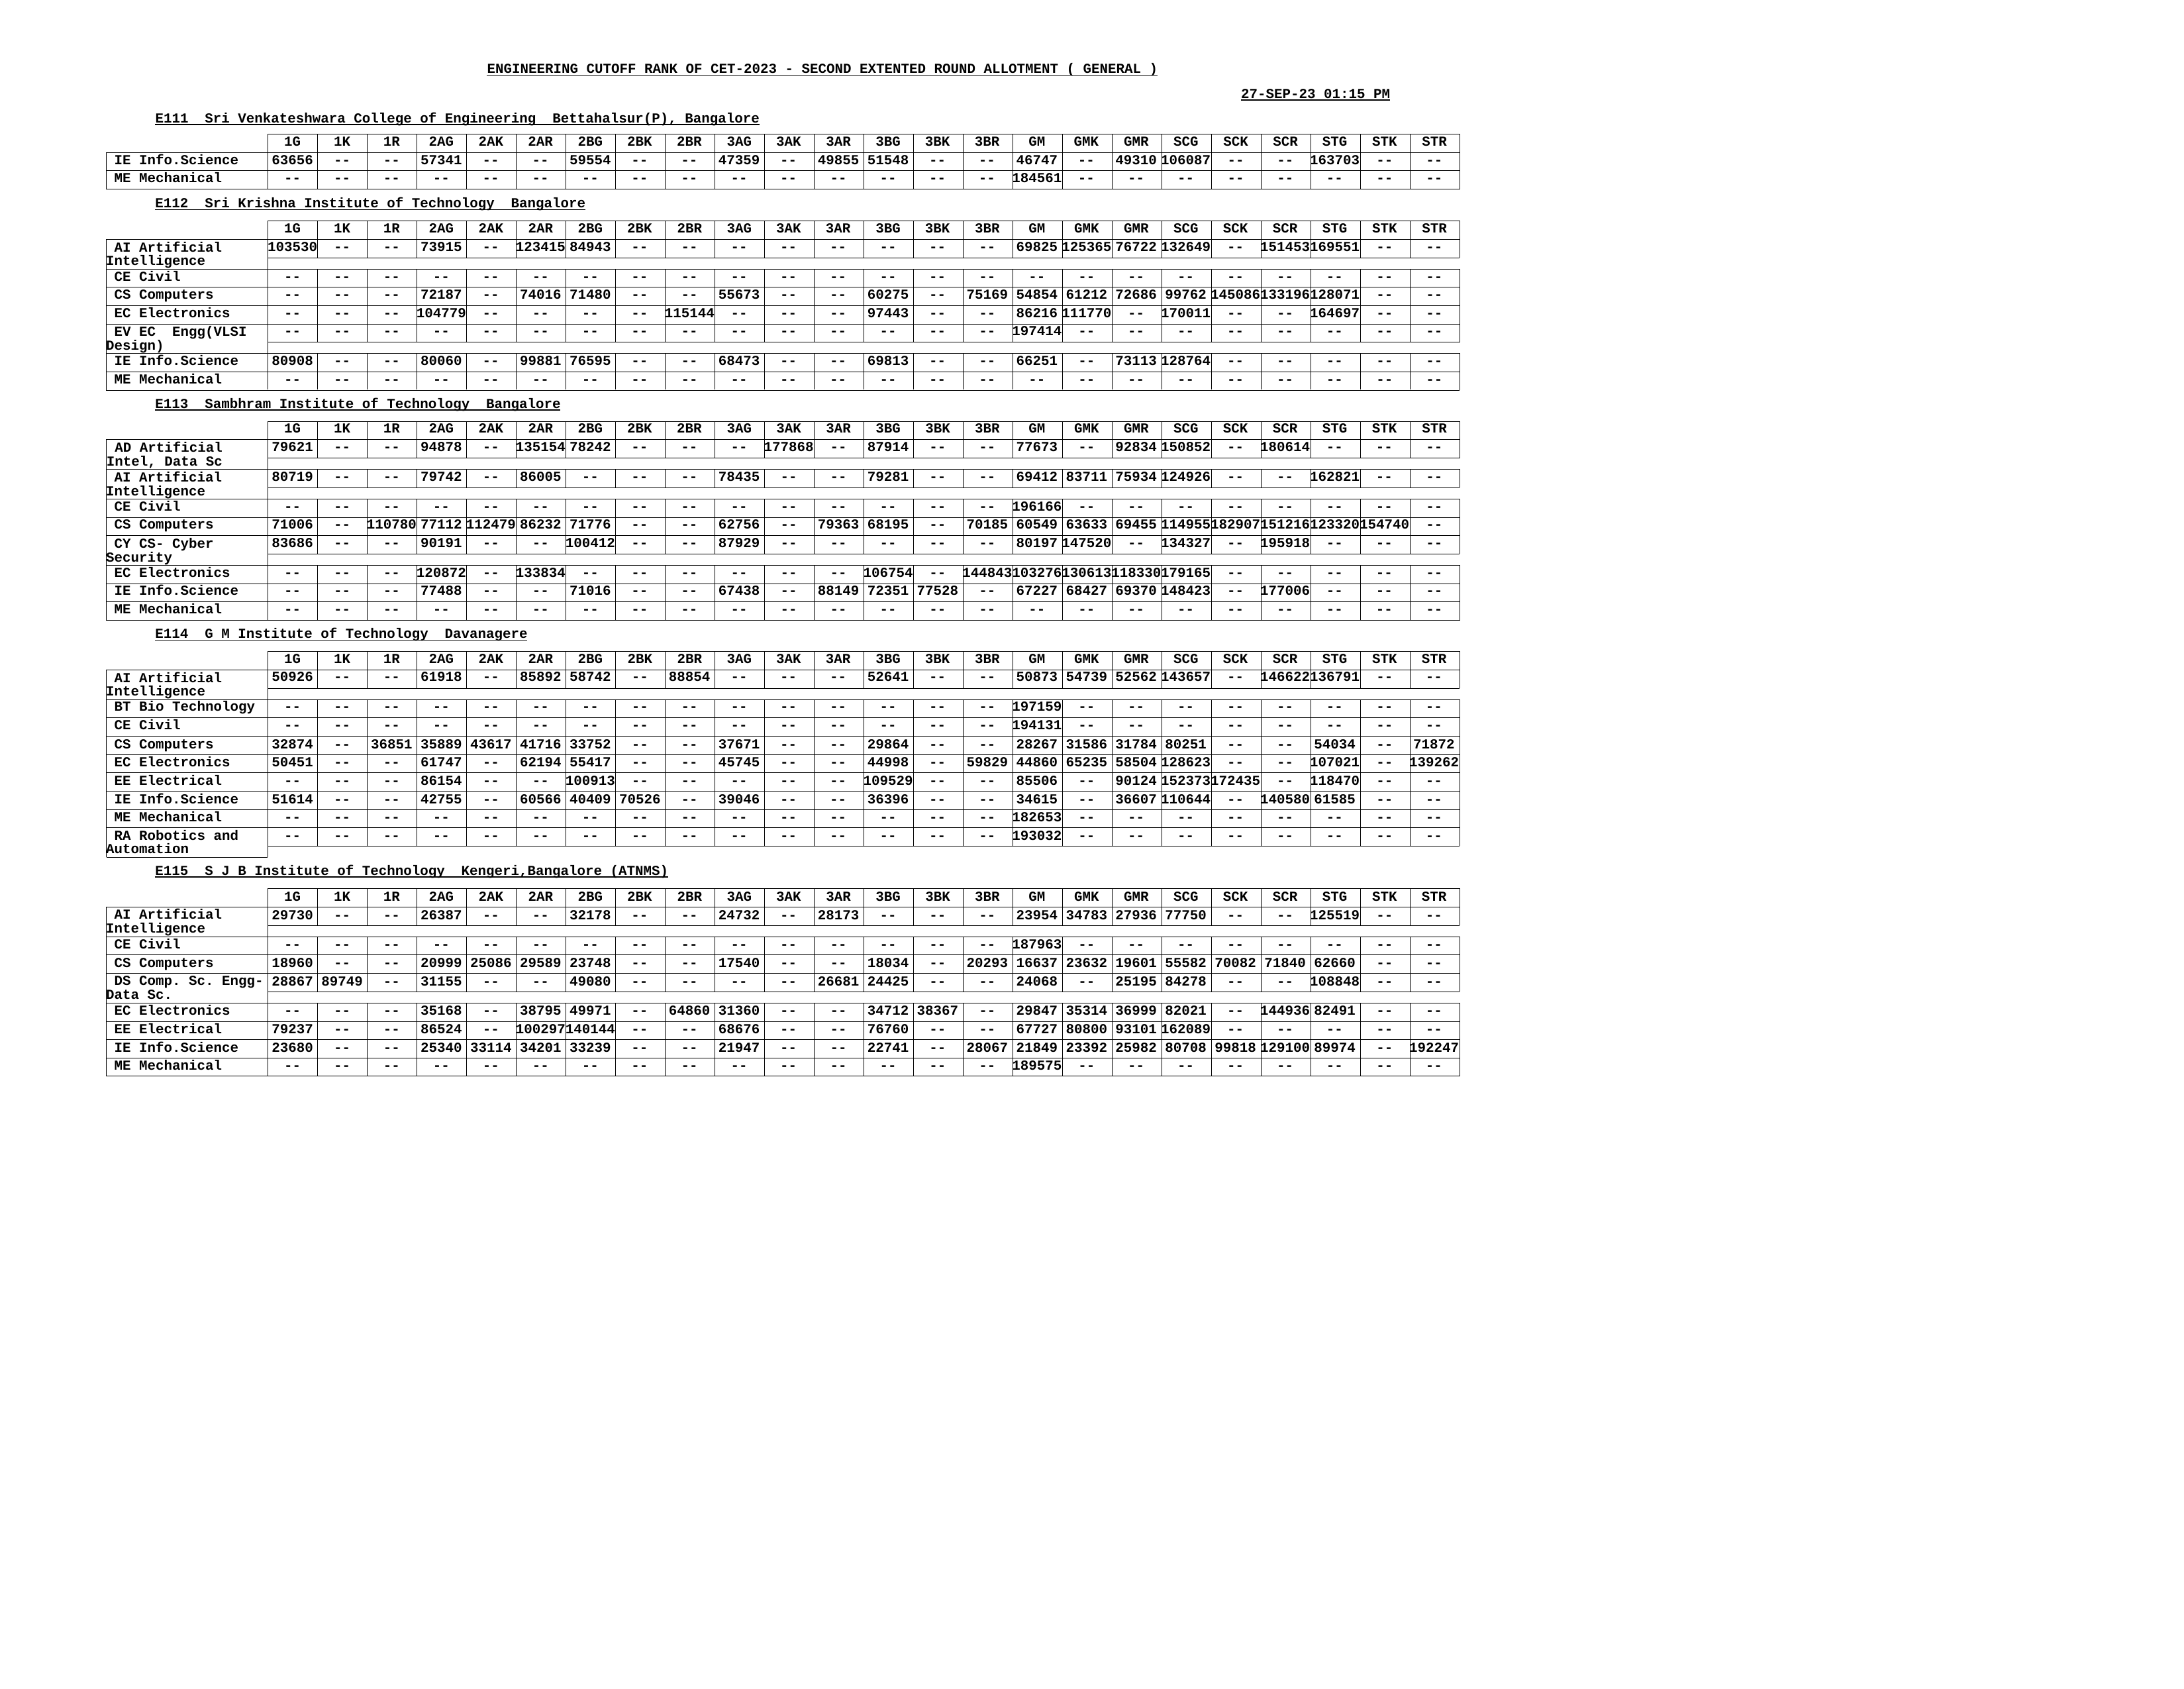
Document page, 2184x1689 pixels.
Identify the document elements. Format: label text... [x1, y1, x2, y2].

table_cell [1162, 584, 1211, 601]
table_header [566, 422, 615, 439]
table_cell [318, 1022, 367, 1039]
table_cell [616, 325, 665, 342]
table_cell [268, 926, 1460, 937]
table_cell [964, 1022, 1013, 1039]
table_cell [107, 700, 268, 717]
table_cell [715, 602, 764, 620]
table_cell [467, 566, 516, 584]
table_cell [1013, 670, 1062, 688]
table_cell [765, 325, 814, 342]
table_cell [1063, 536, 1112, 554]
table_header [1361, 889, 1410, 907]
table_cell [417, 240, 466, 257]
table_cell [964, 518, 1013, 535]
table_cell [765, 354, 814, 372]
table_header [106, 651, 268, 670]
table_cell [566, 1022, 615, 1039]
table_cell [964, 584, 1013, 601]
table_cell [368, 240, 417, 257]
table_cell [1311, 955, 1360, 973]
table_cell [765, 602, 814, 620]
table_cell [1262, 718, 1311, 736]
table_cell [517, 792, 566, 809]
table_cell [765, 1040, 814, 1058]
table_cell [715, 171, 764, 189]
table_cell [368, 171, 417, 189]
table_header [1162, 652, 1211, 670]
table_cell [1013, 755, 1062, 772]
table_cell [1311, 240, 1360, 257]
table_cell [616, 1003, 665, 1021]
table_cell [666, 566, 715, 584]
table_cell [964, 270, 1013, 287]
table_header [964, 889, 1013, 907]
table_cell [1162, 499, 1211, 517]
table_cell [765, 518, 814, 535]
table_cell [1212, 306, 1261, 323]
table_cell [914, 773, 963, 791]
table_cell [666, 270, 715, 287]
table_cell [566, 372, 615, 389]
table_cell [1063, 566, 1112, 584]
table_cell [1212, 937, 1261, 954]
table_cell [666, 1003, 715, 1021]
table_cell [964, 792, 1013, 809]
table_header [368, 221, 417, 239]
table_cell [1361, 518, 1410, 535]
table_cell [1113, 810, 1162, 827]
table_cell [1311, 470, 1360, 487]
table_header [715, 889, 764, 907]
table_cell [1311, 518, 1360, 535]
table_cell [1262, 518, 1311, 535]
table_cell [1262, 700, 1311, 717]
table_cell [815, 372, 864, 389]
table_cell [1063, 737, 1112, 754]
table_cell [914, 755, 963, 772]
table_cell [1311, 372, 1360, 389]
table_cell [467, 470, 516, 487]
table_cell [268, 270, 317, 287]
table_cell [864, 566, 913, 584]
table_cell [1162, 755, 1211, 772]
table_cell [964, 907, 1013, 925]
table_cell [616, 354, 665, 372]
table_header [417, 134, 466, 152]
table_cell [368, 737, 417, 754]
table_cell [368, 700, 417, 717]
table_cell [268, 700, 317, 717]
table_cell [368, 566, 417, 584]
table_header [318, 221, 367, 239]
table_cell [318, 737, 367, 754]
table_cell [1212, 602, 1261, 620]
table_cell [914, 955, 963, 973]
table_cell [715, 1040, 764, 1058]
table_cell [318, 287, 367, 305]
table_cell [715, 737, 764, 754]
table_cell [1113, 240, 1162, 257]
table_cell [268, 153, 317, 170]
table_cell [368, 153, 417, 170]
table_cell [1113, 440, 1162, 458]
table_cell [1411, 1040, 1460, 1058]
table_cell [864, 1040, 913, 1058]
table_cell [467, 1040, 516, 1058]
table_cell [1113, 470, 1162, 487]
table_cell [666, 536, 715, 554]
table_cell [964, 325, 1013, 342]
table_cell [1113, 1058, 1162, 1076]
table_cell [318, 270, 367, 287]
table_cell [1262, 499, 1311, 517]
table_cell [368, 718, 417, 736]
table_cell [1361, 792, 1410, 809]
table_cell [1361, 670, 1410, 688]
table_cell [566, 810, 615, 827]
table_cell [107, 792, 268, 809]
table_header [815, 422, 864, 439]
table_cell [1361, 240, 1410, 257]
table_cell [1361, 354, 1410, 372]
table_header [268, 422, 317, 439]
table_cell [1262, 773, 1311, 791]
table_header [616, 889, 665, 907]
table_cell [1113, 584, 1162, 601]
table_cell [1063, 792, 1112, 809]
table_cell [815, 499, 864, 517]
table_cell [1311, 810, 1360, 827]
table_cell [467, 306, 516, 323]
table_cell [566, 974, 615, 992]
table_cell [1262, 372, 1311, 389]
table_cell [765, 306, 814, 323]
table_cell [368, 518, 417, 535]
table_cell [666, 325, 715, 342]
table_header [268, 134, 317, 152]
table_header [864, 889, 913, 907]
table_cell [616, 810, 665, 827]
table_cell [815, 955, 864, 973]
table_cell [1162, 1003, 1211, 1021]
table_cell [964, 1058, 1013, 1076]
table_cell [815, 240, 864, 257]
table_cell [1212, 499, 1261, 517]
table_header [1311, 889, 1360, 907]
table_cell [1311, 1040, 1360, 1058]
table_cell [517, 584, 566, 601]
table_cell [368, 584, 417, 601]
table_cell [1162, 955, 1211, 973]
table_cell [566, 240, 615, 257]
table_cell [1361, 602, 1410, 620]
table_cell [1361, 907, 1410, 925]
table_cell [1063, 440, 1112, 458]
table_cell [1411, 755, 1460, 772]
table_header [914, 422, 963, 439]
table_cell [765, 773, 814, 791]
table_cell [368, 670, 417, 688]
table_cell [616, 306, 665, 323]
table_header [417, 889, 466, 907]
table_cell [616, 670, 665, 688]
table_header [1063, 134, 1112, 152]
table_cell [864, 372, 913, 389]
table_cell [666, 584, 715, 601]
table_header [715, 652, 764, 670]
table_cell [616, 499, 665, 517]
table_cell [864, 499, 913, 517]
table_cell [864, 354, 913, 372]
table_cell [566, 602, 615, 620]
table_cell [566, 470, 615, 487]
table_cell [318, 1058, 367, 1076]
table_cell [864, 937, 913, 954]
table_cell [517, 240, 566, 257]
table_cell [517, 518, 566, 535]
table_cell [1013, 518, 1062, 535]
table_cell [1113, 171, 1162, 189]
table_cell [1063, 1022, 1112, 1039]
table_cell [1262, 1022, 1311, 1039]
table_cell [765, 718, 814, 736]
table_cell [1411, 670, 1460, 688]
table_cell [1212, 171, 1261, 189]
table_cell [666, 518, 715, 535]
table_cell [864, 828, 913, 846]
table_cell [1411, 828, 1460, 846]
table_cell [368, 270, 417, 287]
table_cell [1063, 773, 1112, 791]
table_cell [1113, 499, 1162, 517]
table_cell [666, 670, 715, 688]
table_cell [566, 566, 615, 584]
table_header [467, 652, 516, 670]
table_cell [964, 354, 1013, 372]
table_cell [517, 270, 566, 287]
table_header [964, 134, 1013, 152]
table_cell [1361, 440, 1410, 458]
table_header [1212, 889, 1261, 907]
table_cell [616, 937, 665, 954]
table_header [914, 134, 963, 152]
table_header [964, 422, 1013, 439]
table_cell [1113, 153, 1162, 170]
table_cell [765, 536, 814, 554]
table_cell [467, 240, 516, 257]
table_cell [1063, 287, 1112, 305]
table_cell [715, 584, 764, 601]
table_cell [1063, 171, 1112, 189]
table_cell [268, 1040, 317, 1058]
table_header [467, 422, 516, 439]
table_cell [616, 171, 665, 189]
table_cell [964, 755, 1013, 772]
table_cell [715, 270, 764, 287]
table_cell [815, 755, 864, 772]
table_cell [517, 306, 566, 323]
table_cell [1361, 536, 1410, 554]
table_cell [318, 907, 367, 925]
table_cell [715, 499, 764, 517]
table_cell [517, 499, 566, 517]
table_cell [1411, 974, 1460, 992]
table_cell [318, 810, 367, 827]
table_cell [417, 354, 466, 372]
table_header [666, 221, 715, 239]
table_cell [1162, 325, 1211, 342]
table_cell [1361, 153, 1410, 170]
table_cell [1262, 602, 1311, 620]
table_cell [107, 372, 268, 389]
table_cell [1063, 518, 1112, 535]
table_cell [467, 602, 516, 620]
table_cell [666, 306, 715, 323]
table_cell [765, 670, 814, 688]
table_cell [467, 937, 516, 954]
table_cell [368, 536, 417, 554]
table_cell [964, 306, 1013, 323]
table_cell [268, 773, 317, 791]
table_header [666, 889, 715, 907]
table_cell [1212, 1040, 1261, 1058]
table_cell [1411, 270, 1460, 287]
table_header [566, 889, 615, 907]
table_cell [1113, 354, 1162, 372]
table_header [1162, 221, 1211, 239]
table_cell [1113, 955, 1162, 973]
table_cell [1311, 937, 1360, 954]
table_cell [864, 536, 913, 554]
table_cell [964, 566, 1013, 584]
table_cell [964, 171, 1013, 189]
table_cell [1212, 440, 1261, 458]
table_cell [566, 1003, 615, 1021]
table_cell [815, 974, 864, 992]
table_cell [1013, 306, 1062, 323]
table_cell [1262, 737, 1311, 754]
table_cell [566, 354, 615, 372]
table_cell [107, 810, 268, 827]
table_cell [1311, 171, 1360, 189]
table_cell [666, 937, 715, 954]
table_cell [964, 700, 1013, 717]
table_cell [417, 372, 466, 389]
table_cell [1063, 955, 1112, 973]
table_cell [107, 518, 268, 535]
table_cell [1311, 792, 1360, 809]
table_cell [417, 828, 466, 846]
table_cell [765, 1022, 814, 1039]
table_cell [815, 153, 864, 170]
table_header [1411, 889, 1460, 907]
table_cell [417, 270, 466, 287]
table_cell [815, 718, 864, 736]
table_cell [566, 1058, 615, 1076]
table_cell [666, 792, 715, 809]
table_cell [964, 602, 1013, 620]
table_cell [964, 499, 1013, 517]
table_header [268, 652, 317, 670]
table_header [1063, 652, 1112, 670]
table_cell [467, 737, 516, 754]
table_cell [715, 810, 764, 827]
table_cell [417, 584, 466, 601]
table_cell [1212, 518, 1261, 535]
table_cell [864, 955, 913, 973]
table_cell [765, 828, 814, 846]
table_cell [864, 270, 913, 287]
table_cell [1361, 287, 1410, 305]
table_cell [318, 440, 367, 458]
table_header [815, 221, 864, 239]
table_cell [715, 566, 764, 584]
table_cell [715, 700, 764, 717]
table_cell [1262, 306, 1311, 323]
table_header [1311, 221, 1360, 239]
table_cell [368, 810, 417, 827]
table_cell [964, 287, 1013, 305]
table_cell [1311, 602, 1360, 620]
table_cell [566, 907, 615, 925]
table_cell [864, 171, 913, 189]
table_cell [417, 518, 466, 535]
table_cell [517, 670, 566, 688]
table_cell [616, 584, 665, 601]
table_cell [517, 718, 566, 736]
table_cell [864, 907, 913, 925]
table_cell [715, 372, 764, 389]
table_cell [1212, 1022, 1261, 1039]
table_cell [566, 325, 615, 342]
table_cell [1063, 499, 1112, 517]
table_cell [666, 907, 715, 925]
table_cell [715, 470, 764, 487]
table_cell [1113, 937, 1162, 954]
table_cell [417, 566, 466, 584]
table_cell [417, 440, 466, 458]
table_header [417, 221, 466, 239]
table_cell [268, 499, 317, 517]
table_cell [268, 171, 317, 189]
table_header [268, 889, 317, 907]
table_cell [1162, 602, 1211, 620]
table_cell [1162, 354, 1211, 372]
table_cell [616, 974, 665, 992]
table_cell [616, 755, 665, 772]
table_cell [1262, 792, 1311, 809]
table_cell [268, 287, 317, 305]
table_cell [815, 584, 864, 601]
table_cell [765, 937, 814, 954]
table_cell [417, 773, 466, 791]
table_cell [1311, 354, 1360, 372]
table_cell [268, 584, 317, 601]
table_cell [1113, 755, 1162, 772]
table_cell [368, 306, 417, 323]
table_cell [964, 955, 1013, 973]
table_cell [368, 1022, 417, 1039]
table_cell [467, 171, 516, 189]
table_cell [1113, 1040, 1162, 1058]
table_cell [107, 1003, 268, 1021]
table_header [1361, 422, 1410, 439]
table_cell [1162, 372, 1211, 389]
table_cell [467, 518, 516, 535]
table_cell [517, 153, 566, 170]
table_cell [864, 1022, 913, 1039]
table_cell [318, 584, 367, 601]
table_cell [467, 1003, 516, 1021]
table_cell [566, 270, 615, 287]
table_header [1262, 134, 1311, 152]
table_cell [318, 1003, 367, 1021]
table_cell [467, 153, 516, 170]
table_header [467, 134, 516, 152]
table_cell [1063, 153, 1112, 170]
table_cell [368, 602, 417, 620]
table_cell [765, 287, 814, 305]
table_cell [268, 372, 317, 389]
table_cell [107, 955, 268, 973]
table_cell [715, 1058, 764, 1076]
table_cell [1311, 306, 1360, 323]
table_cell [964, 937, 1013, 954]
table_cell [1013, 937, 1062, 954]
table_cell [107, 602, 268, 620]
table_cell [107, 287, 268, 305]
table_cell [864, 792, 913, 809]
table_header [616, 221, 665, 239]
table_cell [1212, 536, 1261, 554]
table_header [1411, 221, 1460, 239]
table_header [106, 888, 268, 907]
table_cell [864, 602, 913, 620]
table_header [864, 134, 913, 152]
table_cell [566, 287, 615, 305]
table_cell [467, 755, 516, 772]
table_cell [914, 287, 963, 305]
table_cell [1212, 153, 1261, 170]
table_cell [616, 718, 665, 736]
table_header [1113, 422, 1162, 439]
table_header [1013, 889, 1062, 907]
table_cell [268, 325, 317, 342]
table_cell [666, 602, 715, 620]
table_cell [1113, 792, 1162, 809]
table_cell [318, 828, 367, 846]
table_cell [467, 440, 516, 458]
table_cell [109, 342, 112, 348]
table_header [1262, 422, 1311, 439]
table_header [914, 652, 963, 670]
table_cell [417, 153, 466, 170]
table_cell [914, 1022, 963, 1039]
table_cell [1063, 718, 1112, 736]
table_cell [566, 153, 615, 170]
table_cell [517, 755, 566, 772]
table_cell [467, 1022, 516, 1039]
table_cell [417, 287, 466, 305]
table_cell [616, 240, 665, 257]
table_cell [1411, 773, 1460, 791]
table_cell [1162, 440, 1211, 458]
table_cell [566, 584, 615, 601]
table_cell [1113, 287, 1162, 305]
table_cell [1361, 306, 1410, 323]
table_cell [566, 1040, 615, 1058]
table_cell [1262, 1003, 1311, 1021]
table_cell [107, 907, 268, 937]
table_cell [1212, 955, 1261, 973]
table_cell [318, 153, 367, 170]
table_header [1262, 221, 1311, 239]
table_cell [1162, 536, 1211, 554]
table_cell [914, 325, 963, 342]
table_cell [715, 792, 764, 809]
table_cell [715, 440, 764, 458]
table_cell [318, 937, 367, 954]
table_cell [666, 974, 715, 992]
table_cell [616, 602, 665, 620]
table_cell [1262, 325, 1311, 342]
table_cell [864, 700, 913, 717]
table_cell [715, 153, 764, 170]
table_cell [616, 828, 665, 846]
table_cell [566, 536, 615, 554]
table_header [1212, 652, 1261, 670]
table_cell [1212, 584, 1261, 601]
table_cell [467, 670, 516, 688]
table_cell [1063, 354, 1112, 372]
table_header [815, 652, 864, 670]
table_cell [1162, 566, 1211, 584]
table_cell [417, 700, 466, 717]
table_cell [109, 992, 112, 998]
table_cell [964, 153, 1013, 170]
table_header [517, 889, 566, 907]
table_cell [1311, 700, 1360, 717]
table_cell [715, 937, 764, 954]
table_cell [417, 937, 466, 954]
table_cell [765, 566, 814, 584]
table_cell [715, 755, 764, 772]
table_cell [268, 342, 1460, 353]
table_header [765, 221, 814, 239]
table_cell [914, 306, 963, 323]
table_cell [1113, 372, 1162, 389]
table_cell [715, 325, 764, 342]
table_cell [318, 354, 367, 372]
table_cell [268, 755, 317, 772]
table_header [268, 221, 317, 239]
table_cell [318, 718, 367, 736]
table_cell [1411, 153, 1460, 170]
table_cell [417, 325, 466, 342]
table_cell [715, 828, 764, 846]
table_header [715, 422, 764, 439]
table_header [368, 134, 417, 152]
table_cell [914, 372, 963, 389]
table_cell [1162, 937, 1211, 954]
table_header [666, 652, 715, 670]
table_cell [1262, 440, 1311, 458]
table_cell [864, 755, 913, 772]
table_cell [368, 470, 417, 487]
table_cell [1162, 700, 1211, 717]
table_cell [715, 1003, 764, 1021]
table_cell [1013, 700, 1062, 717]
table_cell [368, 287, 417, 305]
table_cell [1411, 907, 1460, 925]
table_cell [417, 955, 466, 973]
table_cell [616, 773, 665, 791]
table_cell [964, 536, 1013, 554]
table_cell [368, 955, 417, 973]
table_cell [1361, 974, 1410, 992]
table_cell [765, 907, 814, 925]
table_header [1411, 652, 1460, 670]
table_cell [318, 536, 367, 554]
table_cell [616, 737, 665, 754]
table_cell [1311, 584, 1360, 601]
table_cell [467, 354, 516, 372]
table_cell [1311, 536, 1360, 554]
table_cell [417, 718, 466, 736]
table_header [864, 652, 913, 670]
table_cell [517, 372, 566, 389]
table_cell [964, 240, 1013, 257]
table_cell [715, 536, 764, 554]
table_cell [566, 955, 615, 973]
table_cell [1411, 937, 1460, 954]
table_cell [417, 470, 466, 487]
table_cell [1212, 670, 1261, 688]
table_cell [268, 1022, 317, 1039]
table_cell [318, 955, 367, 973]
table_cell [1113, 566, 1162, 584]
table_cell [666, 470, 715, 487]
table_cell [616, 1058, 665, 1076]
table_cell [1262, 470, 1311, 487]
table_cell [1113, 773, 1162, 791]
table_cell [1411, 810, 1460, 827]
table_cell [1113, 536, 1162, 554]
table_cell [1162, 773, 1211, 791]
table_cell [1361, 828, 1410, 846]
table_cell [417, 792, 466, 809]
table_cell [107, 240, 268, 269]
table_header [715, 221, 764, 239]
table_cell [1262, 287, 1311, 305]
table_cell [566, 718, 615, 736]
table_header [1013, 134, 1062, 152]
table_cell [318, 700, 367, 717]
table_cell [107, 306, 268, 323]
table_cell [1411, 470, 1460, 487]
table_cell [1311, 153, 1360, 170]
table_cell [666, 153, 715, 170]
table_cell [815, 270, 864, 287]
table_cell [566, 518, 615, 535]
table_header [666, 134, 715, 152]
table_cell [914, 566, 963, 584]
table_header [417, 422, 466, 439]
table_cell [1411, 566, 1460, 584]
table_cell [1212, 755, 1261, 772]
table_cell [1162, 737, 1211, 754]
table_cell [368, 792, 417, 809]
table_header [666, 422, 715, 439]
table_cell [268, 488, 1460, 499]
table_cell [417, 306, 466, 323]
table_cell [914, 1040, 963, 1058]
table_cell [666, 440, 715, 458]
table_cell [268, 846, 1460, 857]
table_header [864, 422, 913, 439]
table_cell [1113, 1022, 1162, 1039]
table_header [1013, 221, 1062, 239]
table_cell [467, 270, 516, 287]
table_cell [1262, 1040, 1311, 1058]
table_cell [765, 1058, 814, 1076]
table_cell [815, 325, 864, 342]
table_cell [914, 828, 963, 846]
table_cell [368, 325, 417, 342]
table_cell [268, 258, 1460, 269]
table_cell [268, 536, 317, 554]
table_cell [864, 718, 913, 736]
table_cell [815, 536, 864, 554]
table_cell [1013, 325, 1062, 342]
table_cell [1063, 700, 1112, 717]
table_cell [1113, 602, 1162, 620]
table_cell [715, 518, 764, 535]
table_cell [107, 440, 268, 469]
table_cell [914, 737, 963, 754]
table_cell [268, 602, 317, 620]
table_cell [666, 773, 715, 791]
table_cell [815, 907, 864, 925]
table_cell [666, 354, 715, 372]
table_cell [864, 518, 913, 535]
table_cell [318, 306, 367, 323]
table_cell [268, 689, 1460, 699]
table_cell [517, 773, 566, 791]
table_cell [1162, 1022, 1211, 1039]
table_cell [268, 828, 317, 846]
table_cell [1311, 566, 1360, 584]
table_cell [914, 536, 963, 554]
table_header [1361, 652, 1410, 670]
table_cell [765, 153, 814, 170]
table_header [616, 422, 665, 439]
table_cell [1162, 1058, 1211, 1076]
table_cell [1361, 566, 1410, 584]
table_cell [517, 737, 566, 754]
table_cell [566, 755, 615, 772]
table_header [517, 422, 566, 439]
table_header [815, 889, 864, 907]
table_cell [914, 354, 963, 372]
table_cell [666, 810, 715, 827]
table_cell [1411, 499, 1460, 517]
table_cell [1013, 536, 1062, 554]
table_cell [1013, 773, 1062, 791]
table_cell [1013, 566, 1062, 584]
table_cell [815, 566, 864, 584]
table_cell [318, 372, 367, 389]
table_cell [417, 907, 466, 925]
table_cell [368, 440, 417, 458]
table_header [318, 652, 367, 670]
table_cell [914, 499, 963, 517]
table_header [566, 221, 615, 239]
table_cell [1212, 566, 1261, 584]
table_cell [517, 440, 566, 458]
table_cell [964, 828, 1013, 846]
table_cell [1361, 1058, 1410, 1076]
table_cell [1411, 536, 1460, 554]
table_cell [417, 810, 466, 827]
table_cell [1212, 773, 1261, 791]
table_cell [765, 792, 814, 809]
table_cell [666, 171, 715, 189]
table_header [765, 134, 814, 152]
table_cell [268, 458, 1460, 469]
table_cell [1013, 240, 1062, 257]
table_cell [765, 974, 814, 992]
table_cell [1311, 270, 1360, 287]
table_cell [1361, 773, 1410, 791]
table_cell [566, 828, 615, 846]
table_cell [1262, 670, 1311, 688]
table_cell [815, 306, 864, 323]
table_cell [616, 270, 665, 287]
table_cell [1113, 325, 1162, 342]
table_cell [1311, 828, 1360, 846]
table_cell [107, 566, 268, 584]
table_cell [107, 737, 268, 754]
text E113 Sambhram Institute of Technology Bangalore [155, 397, 1863, 412]
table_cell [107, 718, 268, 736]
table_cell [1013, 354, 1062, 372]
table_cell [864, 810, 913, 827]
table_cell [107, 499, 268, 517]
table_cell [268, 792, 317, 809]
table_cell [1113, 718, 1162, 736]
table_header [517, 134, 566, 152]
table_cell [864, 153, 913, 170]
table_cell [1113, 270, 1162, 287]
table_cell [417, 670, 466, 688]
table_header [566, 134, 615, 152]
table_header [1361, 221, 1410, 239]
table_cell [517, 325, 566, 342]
text E112 Sri Krishna Institute of Technology Bangalore [155, 197, 1863, 212]
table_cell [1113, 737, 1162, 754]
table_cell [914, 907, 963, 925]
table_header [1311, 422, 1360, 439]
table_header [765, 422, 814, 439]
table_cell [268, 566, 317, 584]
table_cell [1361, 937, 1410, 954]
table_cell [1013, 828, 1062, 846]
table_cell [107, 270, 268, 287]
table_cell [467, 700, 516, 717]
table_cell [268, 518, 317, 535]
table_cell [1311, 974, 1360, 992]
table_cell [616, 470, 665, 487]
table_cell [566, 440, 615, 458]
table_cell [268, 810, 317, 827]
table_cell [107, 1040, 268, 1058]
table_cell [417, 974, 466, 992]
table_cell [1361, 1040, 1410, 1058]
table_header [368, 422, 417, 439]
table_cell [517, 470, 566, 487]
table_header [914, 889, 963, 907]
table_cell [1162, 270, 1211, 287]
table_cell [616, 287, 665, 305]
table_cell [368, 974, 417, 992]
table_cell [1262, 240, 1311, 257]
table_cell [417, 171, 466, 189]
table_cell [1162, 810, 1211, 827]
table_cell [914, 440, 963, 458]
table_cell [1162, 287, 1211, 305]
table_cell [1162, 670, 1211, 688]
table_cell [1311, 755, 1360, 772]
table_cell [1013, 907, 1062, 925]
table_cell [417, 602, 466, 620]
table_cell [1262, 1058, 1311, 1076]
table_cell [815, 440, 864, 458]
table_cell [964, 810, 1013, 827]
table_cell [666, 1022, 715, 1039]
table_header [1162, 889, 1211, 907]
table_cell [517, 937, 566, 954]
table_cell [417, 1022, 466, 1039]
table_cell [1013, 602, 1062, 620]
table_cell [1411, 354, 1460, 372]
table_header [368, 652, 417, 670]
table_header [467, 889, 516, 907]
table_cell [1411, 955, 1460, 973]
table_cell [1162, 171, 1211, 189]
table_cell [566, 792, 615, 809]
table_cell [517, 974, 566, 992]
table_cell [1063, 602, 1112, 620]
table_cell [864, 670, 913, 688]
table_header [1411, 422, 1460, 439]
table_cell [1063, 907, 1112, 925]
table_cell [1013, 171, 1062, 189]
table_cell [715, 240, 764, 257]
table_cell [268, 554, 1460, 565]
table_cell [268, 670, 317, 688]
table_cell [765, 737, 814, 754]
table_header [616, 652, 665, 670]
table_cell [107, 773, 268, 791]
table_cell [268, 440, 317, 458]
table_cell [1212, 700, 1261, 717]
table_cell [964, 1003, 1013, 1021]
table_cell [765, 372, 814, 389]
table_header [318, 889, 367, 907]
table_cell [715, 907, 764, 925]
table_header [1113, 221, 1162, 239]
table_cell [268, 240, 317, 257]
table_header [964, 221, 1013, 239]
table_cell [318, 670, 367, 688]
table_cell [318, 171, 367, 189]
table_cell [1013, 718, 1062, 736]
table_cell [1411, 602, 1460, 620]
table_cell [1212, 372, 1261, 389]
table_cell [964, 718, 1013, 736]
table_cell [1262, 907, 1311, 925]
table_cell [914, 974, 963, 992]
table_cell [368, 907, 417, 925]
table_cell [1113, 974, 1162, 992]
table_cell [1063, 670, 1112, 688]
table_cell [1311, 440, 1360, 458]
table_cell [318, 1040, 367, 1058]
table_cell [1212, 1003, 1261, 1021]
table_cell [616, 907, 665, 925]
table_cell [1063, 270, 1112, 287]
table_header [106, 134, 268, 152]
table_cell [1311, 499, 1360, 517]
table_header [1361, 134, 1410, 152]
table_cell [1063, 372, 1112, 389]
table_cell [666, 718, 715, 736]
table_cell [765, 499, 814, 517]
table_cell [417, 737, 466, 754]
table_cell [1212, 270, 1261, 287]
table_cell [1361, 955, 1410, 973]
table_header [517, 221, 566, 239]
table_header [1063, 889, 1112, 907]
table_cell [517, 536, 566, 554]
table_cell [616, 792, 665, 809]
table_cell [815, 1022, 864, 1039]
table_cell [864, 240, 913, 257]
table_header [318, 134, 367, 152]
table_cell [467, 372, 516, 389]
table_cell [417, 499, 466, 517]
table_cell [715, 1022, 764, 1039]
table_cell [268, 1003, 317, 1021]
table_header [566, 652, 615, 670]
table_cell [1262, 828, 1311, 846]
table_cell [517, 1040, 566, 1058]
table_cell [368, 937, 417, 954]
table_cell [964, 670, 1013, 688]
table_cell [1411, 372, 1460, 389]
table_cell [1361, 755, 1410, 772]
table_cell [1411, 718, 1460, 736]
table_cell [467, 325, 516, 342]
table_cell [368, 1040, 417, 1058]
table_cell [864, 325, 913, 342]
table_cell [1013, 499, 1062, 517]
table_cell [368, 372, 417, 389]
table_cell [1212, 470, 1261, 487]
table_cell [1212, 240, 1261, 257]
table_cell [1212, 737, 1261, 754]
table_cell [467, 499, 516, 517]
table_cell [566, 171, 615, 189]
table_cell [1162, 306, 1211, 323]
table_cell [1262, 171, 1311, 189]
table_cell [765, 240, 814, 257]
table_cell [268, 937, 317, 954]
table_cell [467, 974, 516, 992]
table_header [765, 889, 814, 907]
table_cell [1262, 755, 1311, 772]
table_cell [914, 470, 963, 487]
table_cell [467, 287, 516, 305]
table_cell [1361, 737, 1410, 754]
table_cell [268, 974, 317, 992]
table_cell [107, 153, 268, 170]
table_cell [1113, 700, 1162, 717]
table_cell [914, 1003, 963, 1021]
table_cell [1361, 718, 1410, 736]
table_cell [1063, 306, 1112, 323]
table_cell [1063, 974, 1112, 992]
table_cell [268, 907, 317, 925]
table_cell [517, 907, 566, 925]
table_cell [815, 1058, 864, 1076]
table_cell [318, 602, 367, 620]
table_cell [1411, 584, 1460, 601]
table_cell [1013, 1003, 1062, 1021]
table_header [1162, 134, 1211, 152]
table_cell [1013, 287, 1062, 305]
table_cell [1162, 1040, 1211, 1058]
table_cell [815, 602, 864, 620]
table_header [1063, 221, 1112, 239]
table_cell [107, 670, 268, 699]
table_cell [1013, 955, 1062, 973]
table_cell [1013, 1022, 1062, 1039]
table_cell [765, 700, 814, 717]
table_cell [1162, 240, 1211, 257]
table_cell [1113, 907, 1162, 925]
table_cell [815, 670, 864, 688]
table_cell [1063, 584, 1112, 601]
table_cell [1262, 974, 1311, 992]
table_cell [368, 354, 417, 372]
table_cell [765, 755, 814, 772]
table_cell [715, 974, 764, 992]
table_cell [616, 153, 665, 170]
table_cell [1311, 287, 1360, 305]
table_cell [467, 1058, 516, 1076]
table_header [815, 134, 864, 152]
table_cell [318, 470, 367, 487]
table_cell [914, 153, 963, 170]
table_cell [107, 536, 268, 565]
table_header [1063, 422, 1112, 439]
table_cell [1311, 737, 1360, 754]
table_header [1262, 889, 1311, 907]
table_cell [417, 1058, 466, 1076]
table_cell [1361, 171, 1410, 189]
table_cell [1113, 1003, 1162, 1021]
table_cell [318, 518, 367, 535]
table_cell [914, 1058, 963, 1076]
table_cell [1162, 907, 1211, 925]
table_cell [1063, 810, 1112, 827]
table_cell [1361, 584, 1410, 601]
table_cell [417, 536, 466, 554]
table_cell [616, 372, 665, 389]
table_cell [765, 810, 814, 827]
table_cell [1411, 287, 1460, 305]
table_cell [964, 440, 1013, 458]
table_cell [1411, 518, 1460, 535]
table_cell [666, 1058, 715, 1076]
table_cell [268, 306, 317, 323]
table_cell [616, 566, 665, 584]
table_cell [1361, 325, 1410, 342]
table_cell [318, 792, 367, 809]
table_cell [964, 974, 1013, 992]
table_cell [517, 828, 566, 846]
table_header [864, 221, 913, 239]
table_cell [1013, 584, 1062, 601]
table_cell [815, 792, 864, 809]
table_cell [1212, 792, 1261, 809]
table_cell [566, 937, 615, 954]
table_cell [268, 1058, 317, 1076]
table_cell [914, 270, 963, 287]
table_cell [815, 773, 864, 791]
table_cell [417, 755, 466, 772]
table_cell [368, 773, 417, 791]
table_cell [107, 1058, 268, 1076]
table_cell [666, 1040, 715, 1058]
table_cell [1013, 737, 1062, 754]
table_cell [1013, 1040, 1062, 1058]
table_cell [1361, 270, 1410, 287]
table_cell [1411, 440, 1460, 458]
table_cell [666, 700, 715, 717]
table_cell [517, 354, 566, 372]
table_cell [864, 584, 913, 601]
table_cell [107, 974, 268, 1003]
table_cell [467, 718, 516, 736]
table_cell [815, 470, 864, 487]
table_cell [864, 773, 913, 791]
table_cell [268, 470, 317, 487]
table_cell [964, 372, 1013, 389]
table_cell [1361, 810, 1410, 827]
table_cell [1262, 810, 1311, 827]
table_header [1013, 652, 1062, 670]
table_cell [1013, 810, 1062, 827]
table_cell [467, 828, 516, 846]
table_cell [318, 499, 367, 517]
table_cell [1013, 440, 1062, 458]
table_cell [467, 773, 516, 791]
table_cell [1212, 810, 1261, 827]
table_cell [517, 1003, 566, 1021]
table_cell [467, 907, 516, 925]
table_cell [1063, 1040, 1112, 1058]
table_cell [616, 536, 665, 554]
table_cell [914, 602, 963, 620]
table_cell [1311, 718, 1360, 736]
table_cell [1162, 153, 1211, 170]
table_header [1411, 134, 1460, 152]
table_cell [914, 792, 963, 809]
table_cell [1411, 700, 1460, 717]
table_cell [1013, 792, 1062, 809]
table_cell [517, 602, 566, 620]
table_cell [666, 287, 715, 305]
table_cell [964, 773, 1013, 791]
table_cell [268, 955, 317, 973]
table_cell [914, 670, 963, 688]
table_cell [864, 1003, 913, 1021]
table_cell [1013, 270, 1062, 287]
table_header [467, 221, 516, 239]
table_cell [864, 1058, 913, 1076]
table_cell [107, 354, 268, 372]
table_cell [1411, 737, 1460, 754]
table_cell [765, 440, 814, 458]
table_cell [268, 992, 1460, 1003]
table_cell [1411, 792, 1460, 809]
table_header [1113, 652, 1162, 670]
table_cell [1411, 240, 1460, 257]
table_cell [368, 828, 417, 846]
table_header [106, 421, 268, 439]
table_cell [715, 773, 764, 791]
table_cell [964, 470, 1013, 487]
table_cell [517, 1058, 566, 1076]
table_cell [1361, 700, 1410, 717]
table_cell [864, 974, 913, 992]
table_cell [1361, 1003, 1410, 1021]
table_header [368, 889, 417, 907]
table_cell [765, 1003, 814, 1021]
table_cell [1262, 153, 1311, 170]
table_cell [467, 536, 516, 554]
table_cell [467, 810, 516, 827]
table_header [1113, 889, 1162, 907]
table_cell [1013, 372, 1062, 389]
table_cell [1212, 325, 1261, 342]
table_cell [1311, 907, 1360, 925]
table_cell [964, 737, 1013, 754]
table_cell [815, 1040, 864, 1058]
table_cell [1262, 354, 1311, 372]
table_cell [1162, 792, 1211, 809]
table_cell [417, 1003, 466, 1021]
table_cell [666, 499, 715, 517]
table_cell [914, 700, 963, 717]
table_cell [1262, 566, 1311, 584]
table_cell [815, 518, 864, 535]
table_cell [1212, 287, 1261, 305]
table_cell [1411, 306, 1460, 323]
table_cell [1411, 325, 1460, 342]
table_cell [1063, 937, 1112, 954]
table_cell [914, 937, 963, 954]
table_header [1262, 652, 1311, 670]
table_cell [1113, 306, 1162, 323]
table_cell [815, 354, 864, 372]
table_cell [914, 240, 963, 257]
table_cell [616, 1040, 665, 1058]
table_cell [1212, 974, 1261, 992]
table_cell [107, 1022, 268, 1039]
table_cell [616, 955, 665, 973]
text E115 S J B Institute of Technology Kengeri,Bangalore (ATNMS) [155, 864, 1863, 879]
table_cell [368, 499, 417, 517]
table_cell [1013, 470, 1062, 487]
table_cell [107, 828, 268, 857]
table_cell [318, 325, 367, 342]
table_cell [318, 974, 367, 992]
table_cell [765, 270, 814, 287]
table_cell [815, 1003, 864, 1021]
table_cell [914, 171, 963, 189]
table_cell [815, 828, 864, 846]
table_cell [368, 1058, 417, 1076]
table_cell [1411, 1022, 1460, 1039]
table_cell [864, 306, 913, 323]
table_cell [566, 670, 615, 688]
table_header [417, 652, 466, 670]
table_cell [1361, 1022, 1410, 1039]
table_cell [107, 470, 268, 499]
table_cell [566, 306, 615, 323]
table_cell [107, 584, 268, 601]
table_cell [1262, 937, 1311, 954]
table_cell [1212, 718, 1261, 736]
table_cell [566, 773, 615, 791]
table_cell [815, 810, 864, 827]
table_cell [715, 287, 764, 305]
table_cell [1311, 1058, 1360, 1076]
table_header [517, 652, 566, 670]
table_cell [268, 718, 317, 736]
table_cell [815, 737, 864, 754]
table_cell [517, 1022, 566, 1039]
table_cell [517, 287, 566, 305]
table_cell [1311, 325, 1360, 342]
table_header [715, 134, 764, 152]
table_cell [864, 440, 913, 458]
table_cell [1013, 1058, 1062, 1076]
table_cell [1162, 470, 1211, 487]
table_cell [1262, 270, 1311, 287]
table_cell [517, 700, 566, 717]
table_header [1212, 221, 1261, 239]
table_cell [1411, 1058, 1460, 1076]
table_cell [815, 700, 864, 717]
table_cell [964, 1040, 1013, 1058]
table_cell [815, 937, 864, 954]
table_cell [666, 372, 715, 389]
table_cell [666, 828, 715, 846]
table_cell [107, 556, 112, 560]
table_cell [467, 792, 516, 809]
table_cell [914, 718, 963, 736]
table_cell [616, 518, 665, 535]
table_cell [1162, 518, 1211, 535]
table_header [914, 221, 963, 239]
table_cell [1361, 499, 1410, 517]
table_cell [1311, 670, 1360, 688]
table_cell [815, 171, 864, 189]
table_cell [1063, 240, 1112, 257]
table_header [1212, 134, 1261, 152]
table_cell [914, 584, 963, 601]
text E114 G M Institute of Technology Davanagere [155, 627, 1863, 642]
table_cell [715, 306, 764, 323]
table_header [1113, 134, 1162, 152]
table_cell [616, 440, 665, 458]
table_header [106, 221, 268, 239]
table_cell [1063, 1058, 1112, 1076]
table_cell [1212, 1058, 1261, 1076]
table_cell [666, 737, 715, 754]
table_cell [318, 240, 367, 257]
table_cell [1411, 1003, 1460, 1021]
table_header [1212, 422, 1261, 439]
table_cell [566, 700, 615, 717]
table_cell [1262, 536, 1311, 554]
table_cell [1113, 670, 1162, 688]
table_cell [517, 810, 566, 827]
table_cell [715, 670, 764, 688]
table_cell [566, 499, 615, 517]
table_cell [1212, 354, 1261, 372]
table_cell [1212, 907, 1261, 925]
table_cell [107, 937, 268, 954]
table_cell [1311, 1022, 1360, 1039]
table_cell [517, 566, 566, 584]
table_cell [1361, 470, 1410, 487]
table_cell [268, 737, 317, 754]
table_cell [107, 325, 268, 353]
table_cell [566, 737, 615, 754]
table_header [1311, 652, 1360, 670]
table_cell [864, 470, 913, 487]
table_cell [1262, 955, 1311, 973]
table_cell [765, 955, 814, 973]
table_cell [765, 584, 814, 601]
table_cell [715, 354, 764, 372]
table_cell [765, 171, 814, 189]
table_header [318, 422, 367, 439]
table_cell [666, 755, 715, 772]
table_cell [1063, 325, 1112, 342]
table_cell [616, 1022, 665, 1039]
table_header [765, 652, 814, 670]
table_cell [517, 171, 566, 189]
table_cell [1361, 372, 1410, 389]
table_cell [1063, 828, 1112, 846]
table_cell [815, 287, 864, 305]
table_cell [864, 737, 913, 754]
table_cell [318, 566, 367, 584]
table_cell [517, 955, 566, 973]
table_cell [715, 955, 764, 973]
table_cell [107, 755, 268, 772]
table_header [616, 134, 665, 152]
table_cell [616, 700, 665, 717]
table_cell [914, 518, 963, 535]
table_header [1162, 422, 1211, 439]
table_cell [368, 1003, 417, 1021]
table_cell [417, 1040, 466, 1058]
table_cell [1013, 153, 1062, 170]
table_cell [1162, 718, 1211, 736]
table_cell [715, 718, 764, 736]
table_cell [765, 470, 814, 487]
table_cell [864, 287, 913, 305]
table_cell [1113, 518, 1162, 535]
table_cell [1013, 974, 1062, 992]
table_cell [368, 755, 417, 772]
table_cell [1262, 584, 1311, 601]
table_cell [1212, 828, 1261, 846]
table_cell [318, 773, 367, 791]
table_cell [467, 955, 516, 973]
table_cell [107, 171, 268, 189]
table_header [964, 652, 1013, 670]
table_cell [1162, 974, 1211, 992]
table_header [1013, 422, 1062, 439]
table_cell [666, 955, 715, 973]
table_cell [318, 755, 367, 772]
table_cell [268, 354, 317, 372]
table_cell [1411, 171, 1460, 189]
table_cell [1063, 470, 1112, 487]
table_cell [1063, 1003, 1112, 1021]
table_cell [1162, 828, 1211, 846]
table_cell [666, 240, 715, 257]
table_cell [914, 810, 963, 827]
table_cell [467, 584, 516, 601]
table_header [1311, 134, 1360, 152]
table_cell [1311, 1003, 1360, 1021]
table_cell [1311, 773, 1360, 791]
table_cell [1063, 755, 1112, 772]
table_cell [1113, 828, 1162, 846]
